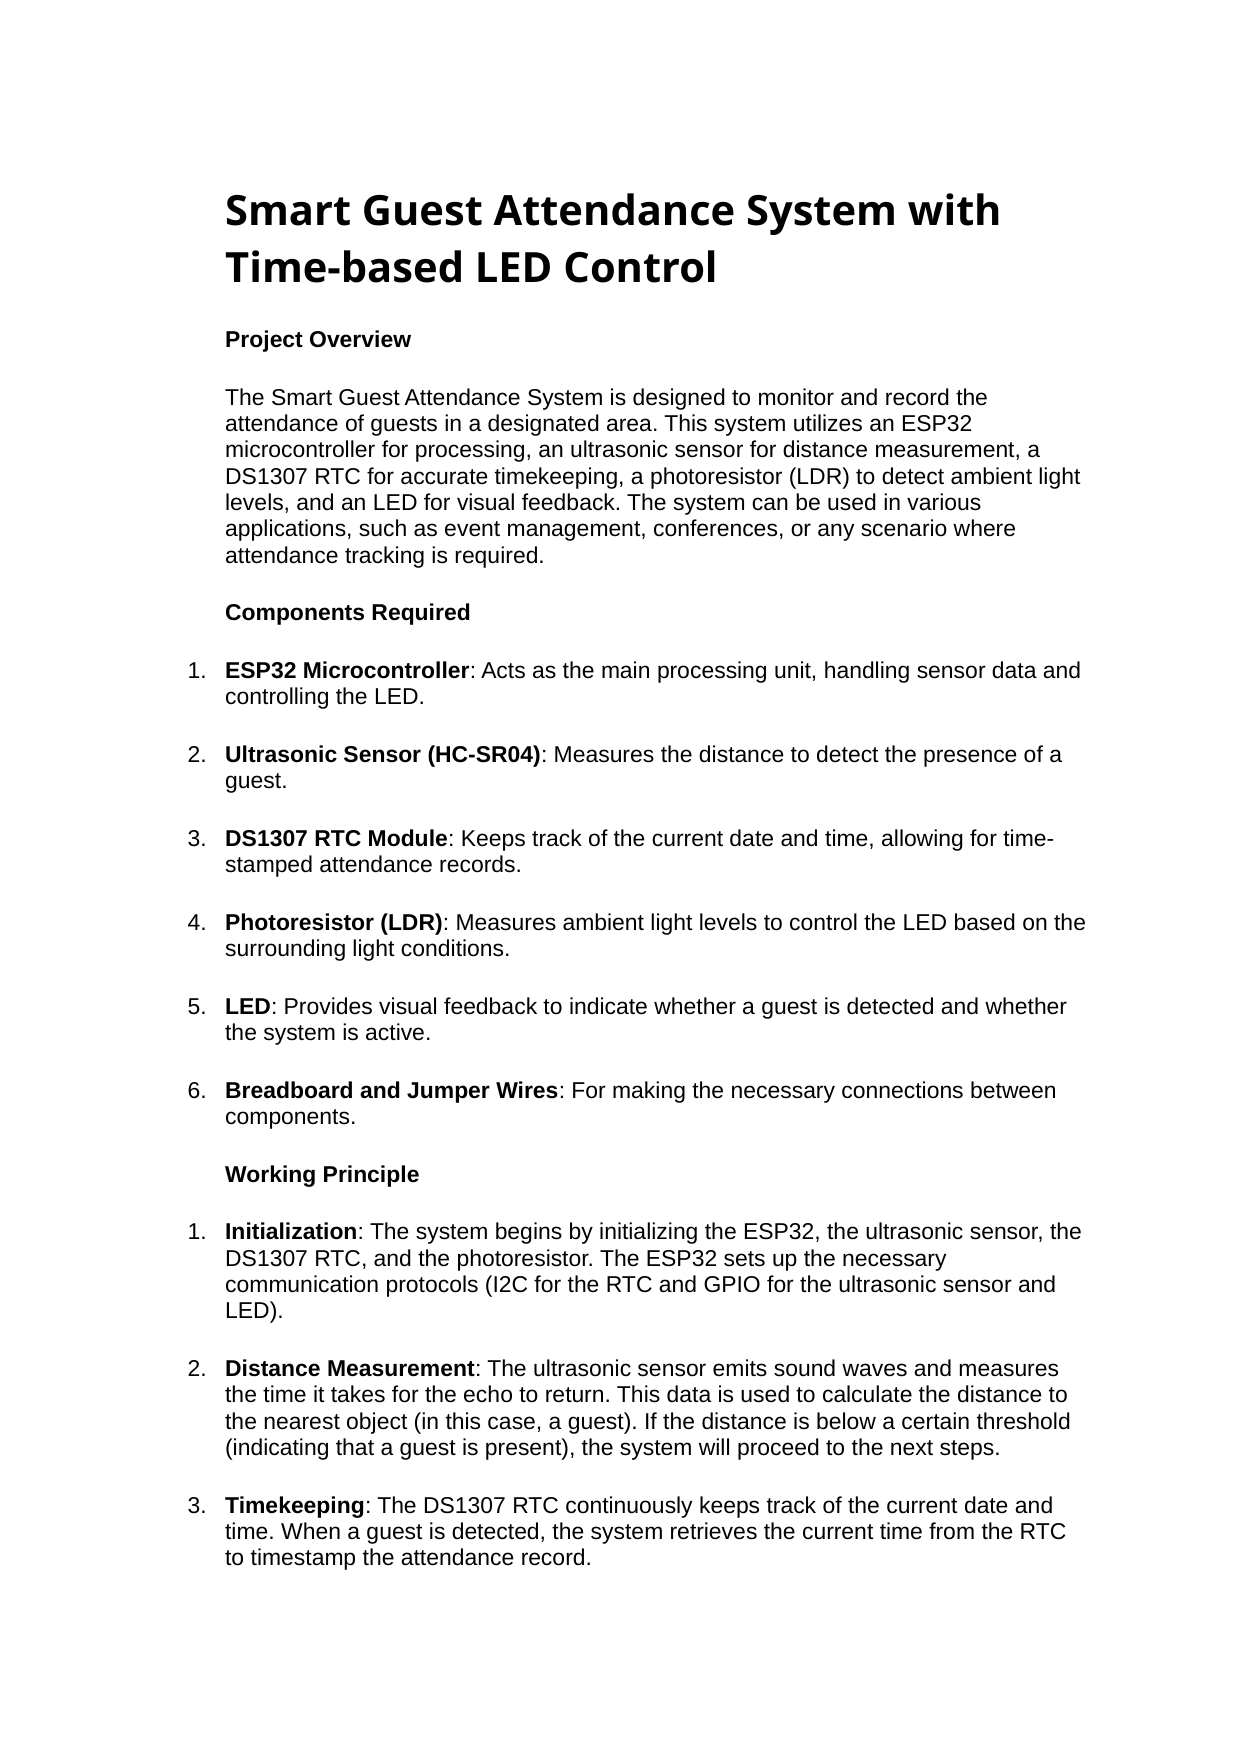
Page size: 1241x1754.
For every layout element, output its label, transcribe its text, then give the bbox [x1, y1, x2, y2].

text Working Principle [225, 1161, 1090, 1187]
list Initialization: The system begins by initializing the ESP32, the ultrasonic sensor, the DS1307 RTC, and the photoresistor. The ESP32 sets up the necessary communication protocols (I2C for the RTC and GPIO for the ultrasonic sensor and LED). [187, 1218, 1090, 1324]
list Ultrasonic Sensor (HC-SR04): Measures the distance to detect the presence of a guest. [187, 741, 1090, 794]
list Breadboard and Jumper Wires: For making the necessary connections between components. [187, 1077, 1090, 1129]
text Components Required [225, 599, 1090, 626]
list Photoresistor (LDR): Measures ambient light levels to control the LED based on the surrounding light conditions. [187, 909, 1090, 962]
text Smart Guest Attendance System with Time-based LED Control [225, 181, 1090, 295]
list LED: Provides visual feedback to indicate whether a guest is detected and whether the system is active. [187, 993, 1090, 1046]
text The Smart Guest Attendance System is designed to monitor and record the attendance of guests in a designated area. This system utilizes an ESP32 microcontroller for processing, an ultrasonic sensor for distance measurement, a DS1307 RTC for accurate timekeeping, a photoresistor (LDR) to detect ambient light levels, and an LED for visual feedback. The system can be used in various applications, such as event management, conferences, or any scenario where attendance tracking is required. [225, 384, 1090, 568]
list Distance Measurement: The ultrasonic sensor emits sound waves and measures the time it takes for the echo to return. This data is used to calculate the distance to the nearest object (in this case, a guest). If the distance is below a certain threshold (indicating that a guest is present), the system will proceed to the next steps. [187, 1355, 1090, 1460]
text Project Overview [225, 326, 1090, 352]
list DS1307 RTC Module: Keeps track of the current date and time, allowing for time-stamped attendance records. [187, 825, 1090, 878]
list Timekeeping: The DS1307 RTC continuously keeps track of the current date and time. When a guest is detected, the system retrieves the current time from the RTC to timestamp the attendance record. [187, 1492, 1090, 1571]
list ESP32 Microcontroller: Acts as the main processing unit, handling sensor data and controlling the LED. [187, 657, 1090, 710]
